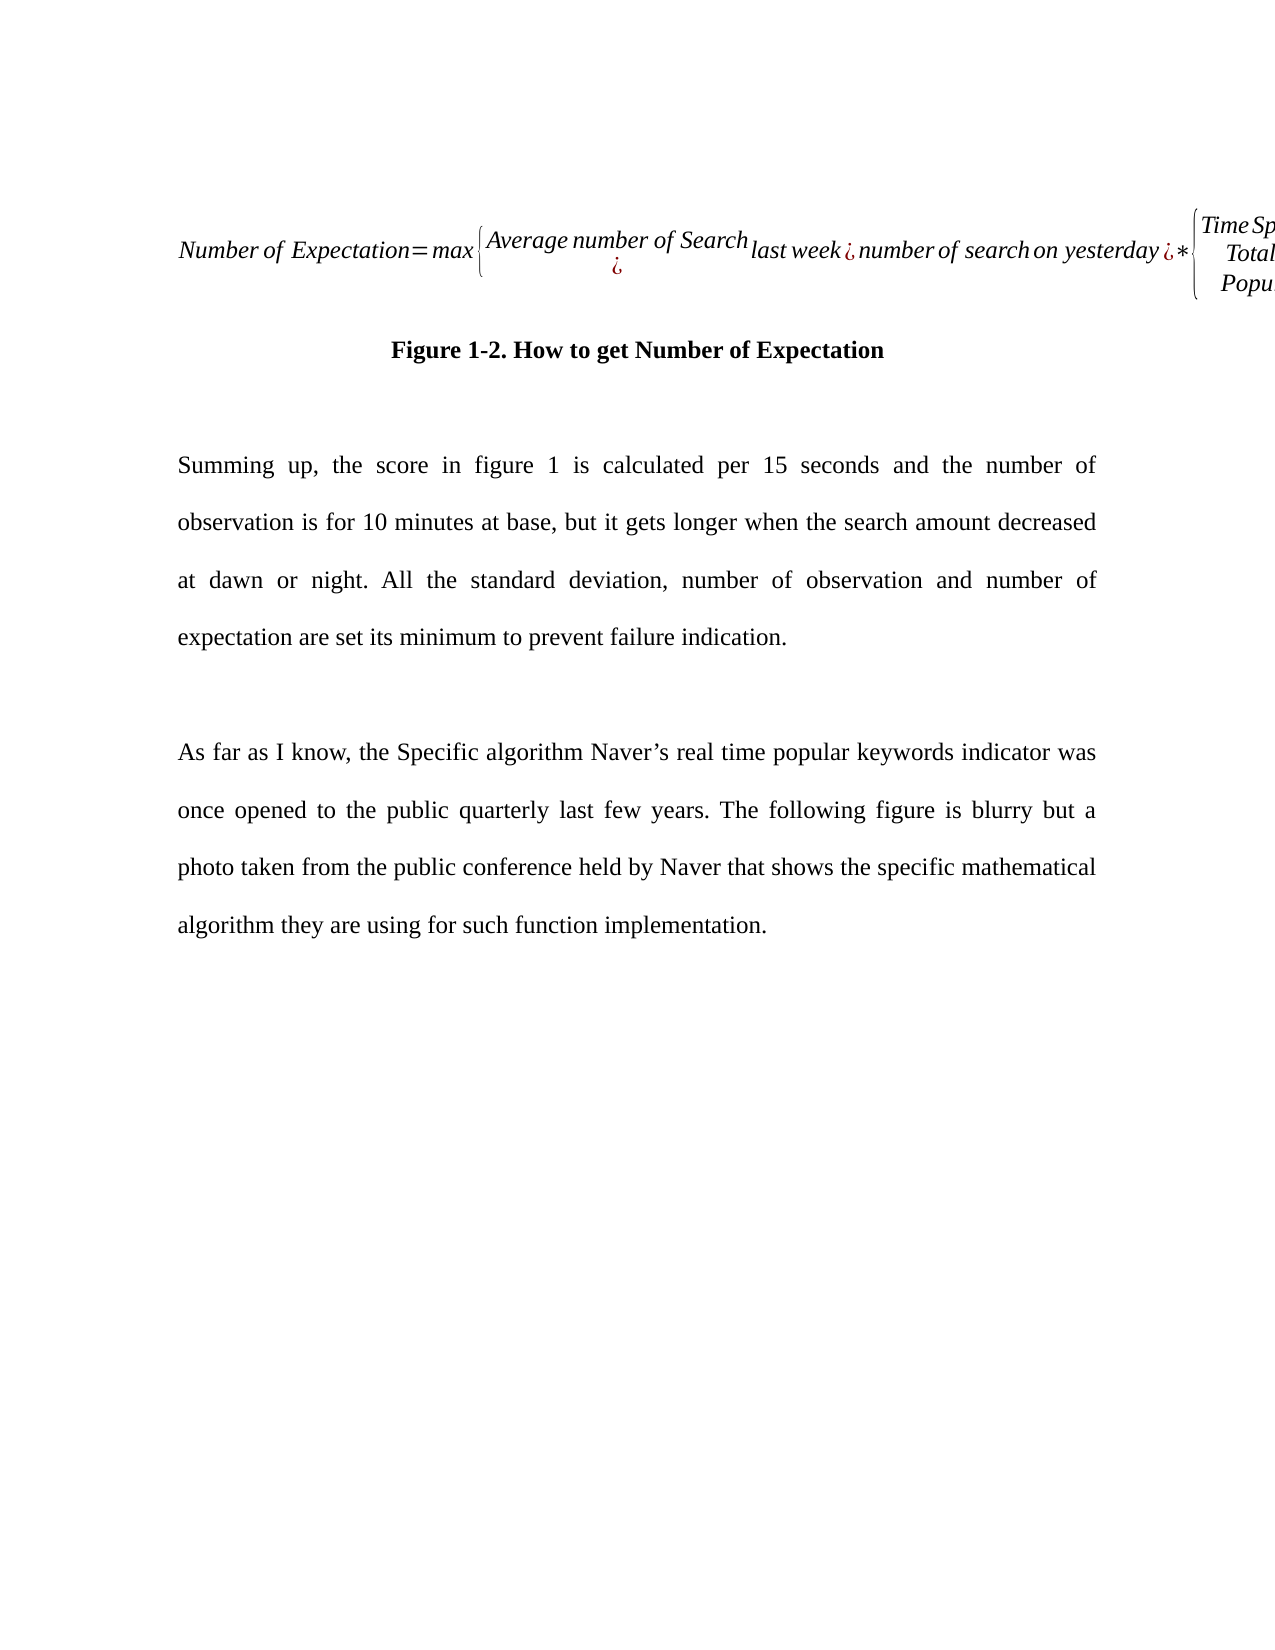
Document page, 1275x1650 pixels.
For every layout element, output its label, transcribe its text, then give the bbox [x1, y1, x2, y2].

text Summing up, the score in figure 1 is calculated per 15 seconds and the number of observation is for 10 minutes at base, but it gets longer when the search amount decreased at dawn or night. All the standard deviation, number of observation and number of expectation are set its minimum to prevent failure indication. [177, 450, 1098, 651]
text Figure 1-2. How to get Number of Expectation [177, 335, 1098, 363]
text As far as I know, the Specific algorithm Naver’s real time popular keywords indicator was once opened to the public quarterly last few years. The following figure is blurry but a photo taken from the public conference held by Naver that shows the specific mathematical algorithm they are using for such function implementation. [177, 737, 1098, 938]
